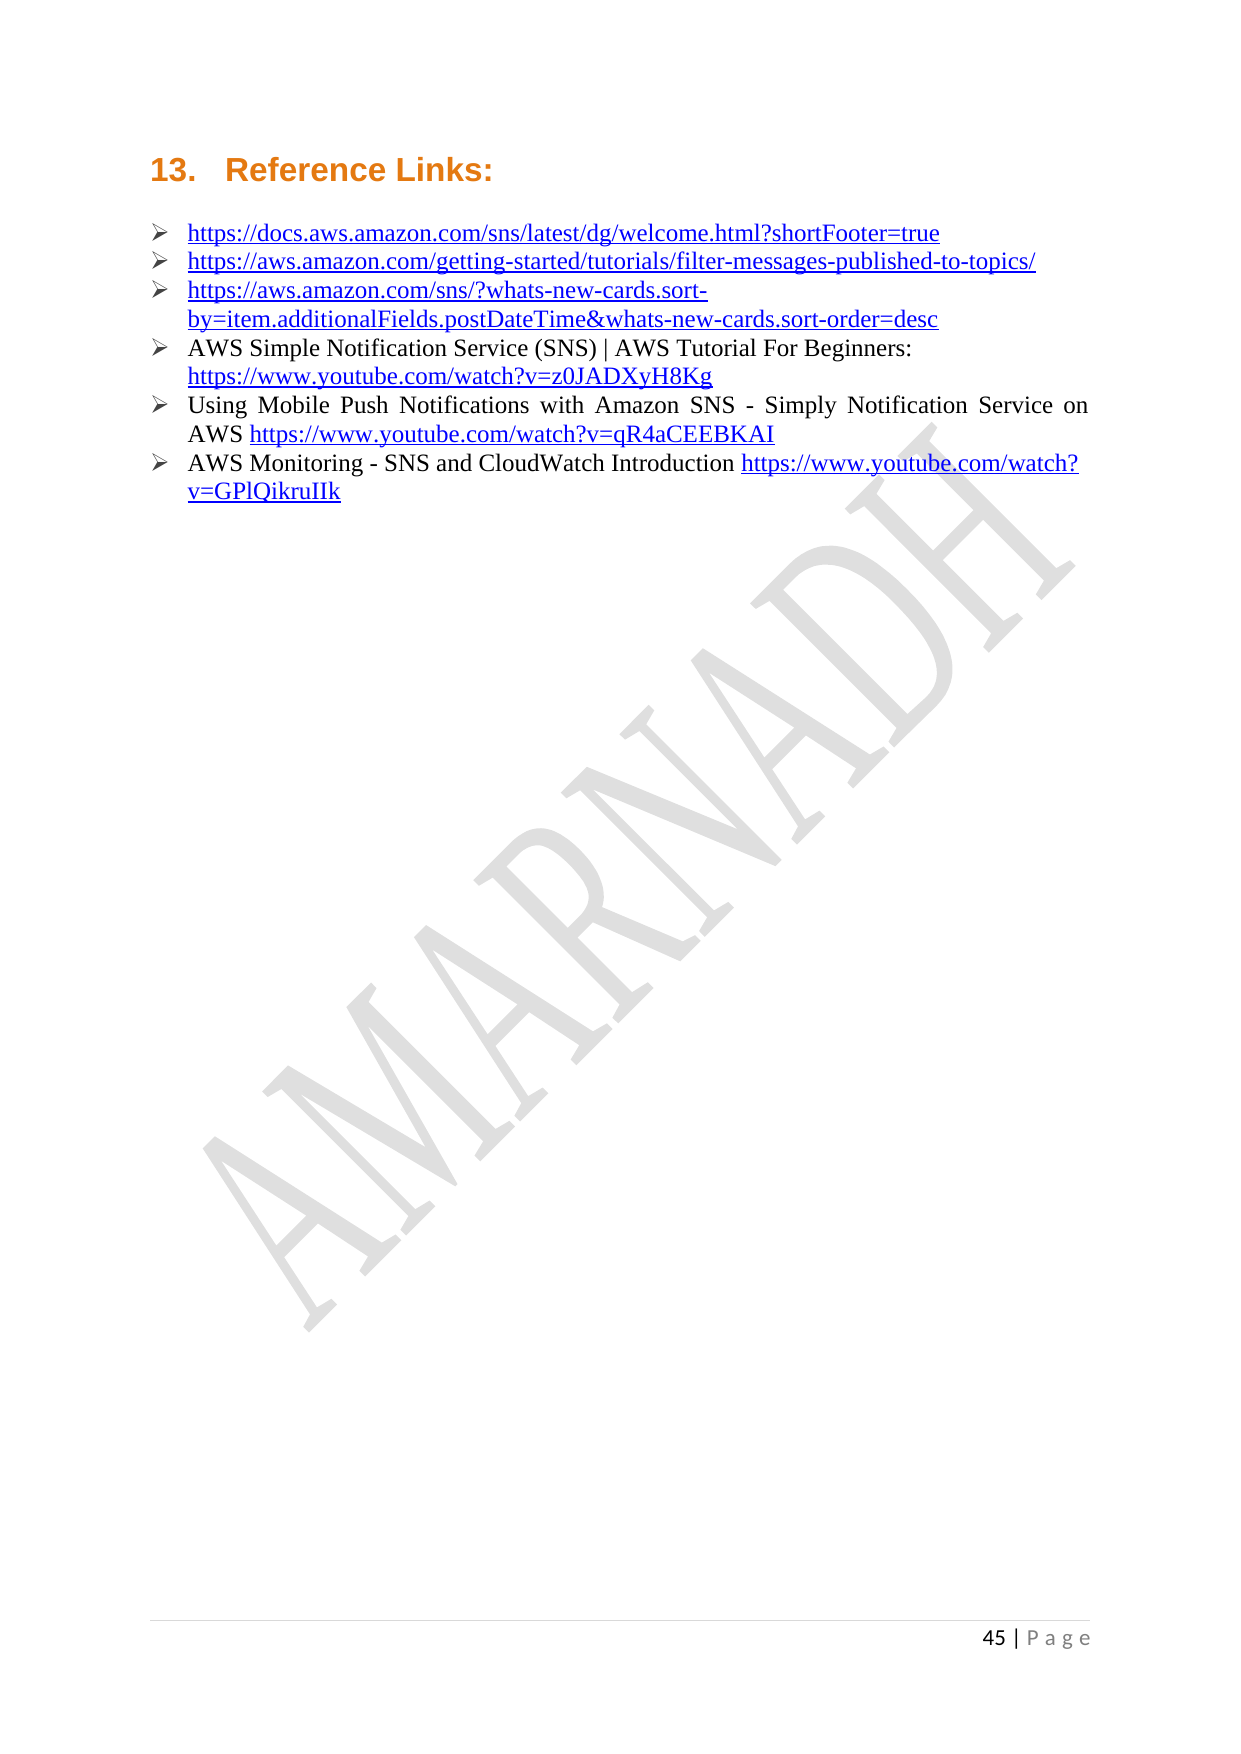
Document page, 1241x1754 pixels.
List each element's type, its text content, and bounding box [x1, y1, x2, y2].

list AWS Simple Notification Service (SNS) | AWS Tutorial For Beginners: https://www.youtube.com/watch?v=z0JADXyH8Kg [150, 333, 1090, 390]
subtitle Reference Links: [150, 150, 1090, 188]
list https://aws.amazon.com/getting-started/tutorials/filter-messages-published-to-topics/ [150, 246, 1090, 275]
list Using Mobile Push Notifications with Amazon SNS - Simply Notification Service on AWS https://www.youtube.com/watch?v=qR4aCEEBKAI [150, 390, 1090, 448]
list https://aws.amazon.com/sns/?whats-new-cards.sort-by=item.additionalFields.postDateTime&whats-new-cards.sort-order=desc [150, 275, 1090, 333]
list AWS Monitoring - SNS and CloudWatch Introduction https://www.youtube.com/watch?v=GPlQikruIIk [150, 448, 1090, 505]
list https://docs.aws.amazon.com/sns/latest/dg/welcome.html?shortFooter=true [150, 218, 1090, 246]
